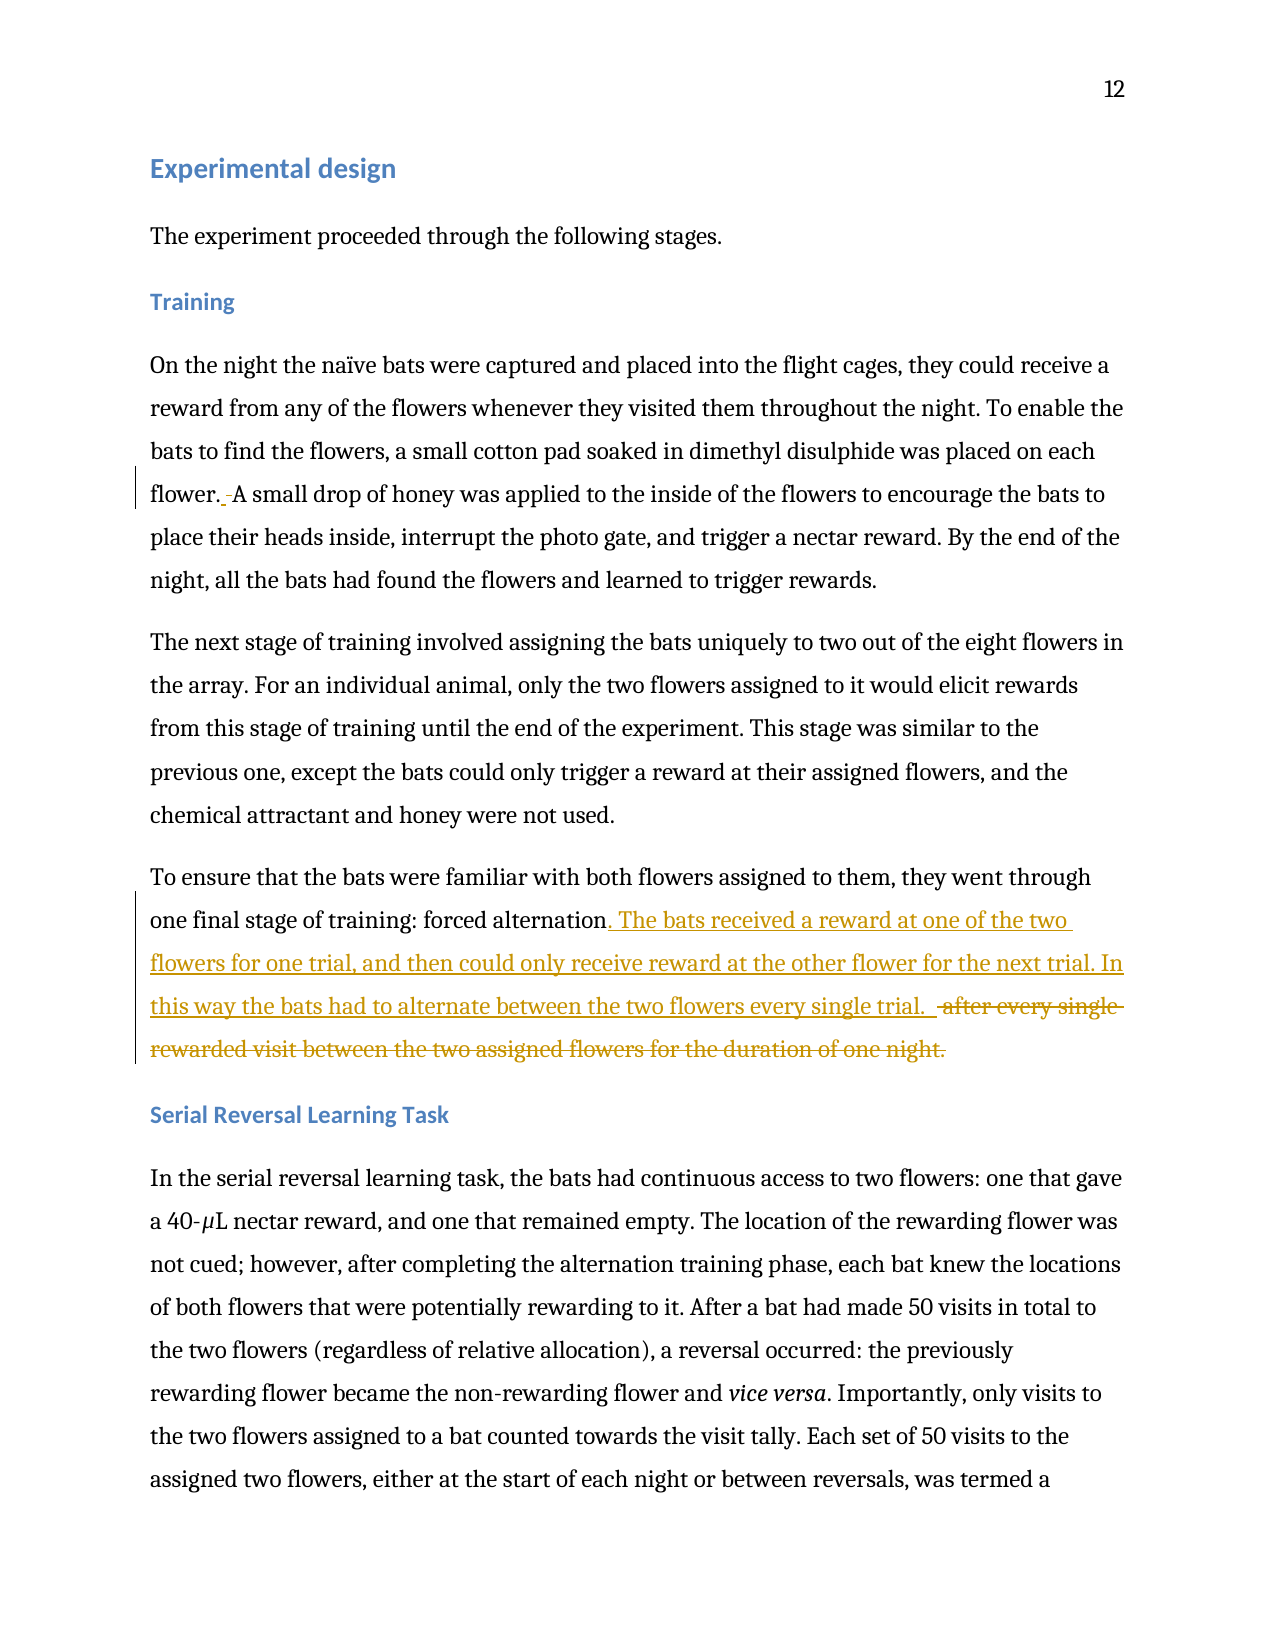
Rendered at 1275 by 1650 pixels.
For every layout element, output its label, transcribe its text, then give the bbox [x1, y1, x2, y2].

subtitle Serial Reversal Learning Task [150, 1099, 1125, 1129]
text On the night the naïve bats were captured and placed into the flight cages, they could receive a reward from any of the flowers whenever they visited them throughout the night. To enable the bats to find the flowers, a small cotton pad soaked in dimethyl disulphide was placed on each flower.A small drop of honey was applied to the inside of the flowers to encourage the bats to place their heads inside, interrupt the photo gate, and trigger a nectar reward. By the end of the night, all the bats had found the flowers and learned to trigger rewards. [150, 351, 1125, 595]
text The next stage of training involved assigning the bats uniquely to two out of the eight flowers in the array. For an individual animal, only the two flowers assigned to it would elicit rewards from this stage of training until the end of the experiment. This stage was similar to the previous one, except the bats could only trigger a reward at their assigned flowers, and the chemical attractant and honey were not used. [150, 628, 1125, 829]
subtitle Experimental design [150, 150, 1125, 186]
subtitle Training [150, 286, 1125, 317]
text The experiment proceeded through the following stages. [150, 222, 1125, 251]
text To ensure that the bats were familiar with both flowers assigned to them, they went through one final stage of training: forced alternation [150, 862, 1125, 1064]
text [150, 1163, 1125, 1494]
